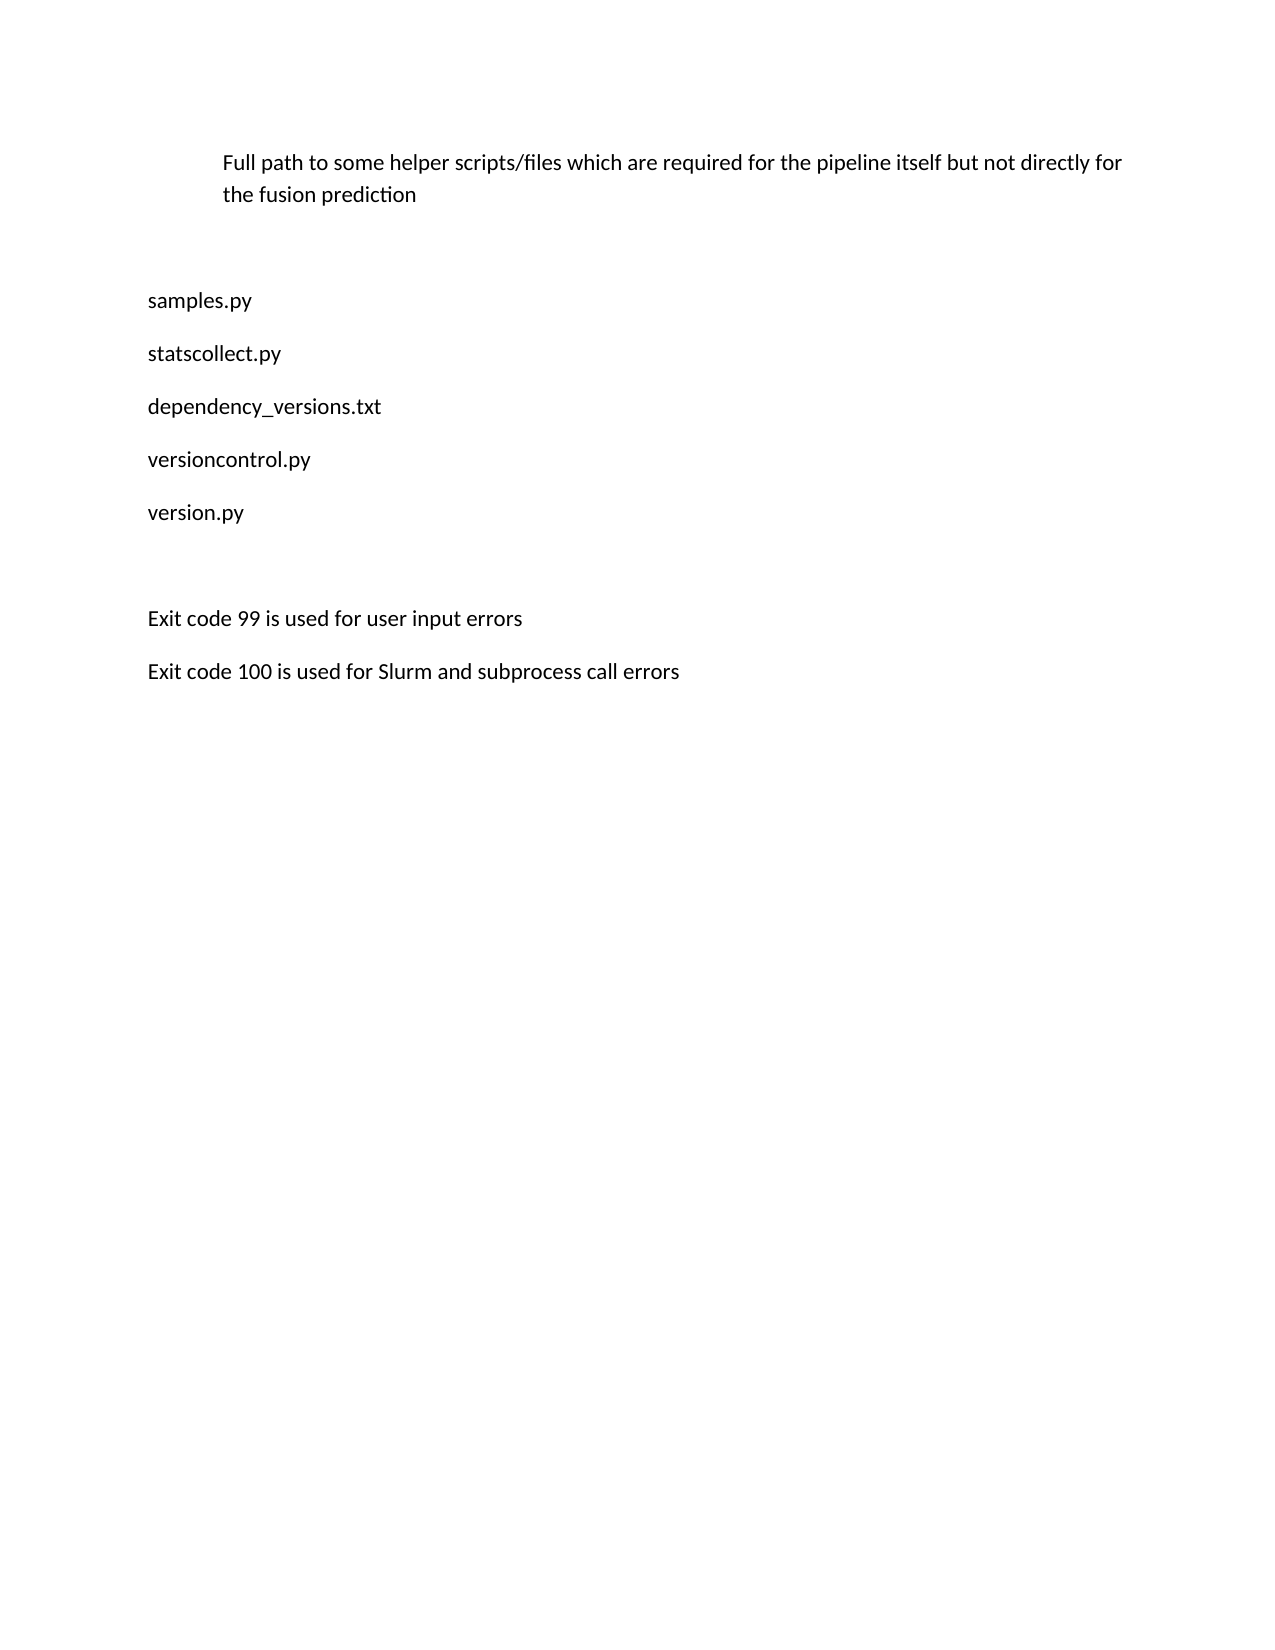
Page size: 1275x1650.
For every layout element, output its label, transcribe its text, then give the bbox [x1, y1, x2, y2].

text statscollect.py [148, 339, 1127, 367]
text versioncontrol.py [148, 445, 1127, 473]
text version.py [148, 498, 1127, 526]
text samples.py [148, 286, 1127, 314]
list Full path to some helper scripts/files which are required for the pipeline itself but not directly for the fusion prediction [223, 148, 1127, 208]
text Exit code 99 is used for user input errors [148, 604, 1127, 632]
text Exit code 100 is used for Slurm and subprocess call errors [148, 657, 1127, 685]
text dependency_versions.txt [148, 392, 1127, 420]
